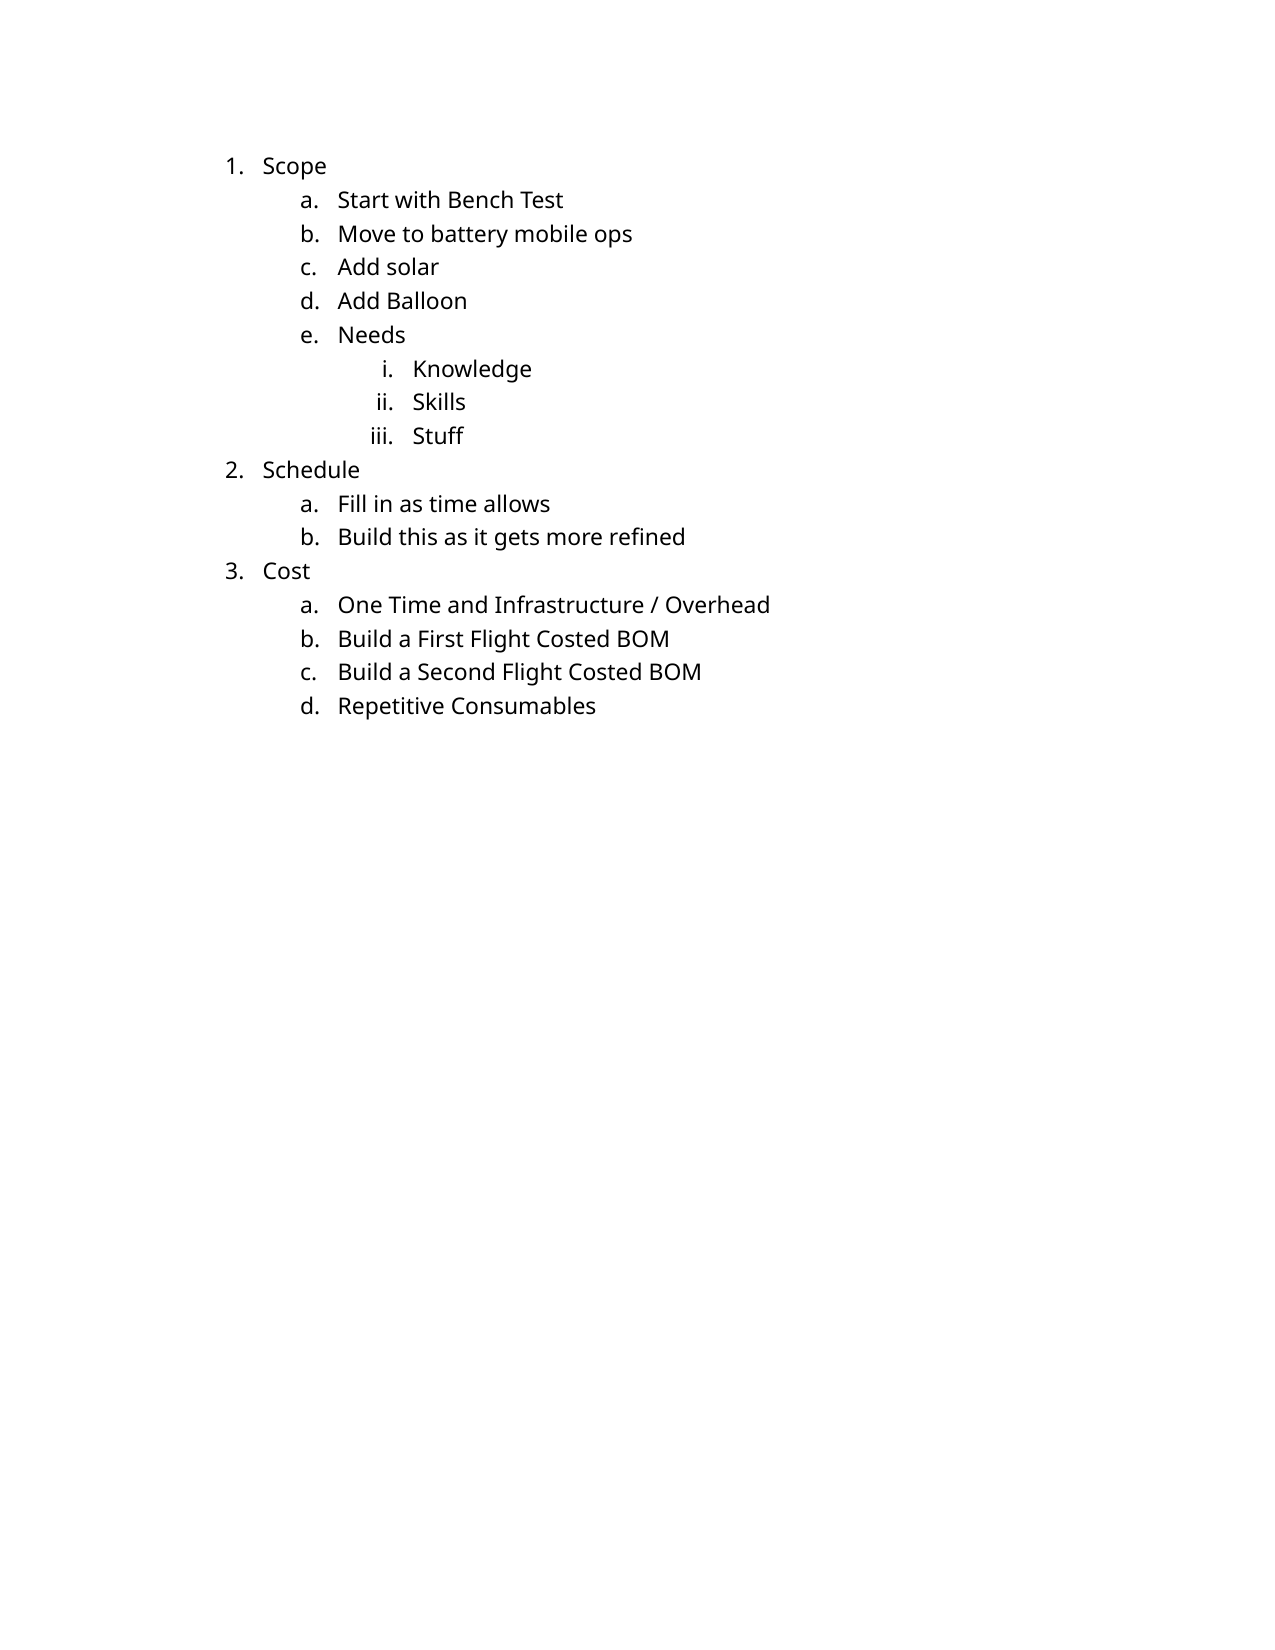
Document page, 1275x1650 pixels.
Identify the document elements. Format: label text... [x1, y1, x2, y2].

list Stuff [394, 420, 1125, 451]
list Build this as it gets more refined [300, 521, 1125, 552]
list Add Balloon [300, 285, 1125, 316]
list Add solar [300, 251, 1125, 282]
list Repetitive Consumables [300, 690, 1125, 721]
list One Time and Infrastructure / Overhead [300, 589, 1125, 620]
list Start with Bench Test [300, 184, 1125, 215]
list Build a First Flight Costed BOM [300, 622, 1125, 654]
list Fill in as time allows [300, 487, 1125, 519]
list Cost [225, 555, 1125, 586]
list Knowledge [394, 352, 1125, 384]
list Schedule [225, 454, 1125, 485]
list Build a Second Flight Costed BOM [300, 656, 1125, 687]
list Needs [300, 319, 1125, 350]
list Scope [225, 150, 1125, 181]
list Skills [394, 386, 1125, 417]
list Move to battery mobile ops [300, 217, 1125, 249]
